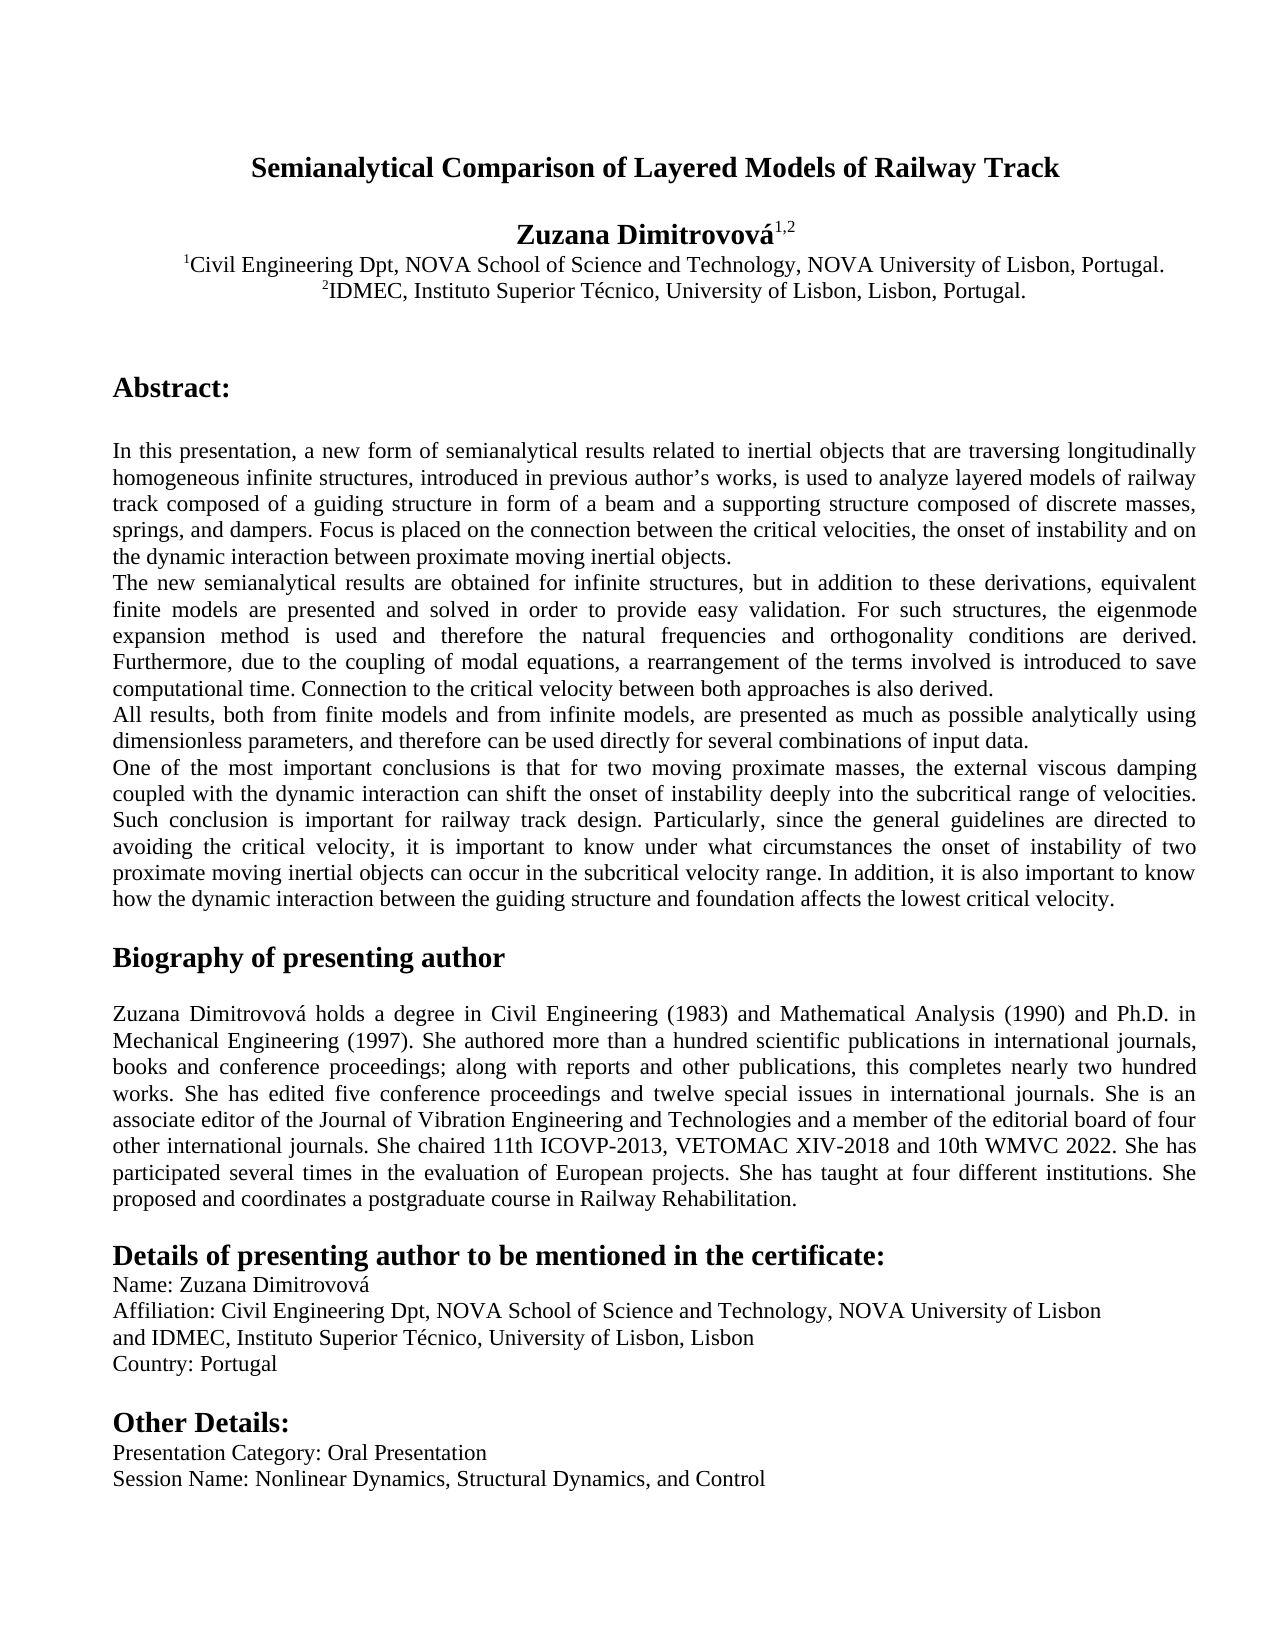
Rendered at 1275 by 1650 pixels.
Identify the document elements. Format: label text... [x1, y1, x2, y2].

text Name: Zuzana Dimitrovová [112, 1271, 1198, 1298]
text Biography of presenting author [112, 941, 1198, 974]
text Zuzana Dimitrovová holds a degree in Civil Engineering (1983) and Mathematical Analysis (1990) and Ph.D. in Mechanical Engineering (1997). She authored more than a hundred scientific publications in international journals, books and conference proceedings; along with reports and other publications, this completes nearly two hundred works. She has edited five conference proceedings and twelve special issues in international journals. She is an associate editor of the Journal of Vibration Engineering and Technologies and a member of the editorial board of four other international journals. She chaired 11th ICOVP-2013, VETOMAC XIV-2018 and 10th WMVC 2022. She has participated several times in the evaluation of European projects. She has taught at four different institutions. She proposed and coordinates a postgraduate course in Railway Rehabilitation. [112, 1001, 1198, 1211]
text Details of presenting author to be mentioned in the certificate: [112, 1238, 1198, 1271]
text 1Civil Engineering Dpt, NOVA School of Science and Technology, NOVA University of Lisbon, Portugal. [150, 251, 1198, 277]
text Affiliation: Civil Engineering Dpt, NOVA School of Science and Technology, NOVA University of Lisbon [112, 1298, 1198, 1324]
list One of the most important conclusions is that for two moving proximate masses, the external viscous damping coupled with the dynamic interaction can shift the onset of instability deeply into the subcritical range of velocities. Such conclusion is important for railway track design. Particularly, since the general guidelines are directed to avoiding the critical velocity, it is important to know under what circumstances the onset of instability of two proximate moving inertial objects can occur in the subcritical velocity range. In addition, it is also important to know how the dynamic interaction between the guiding structure and foundation affects the lowest critical velocity. [112, 754, 1198, 912]
text Other Details: [112, 1405, 1198, 1439]
list In this presentation, a new form of semianalytical results related to inertial objects that are traversing longitudinally homogeneous infinite structures, introduced in previous author’s works, is used to analyze layered models of railway track composed of a guiding structure in form of a beam and a supporting structure composed of discrete masses, springs, and dampers. Focus is placed on the connection between the critical velocities, the onset of instability and on the dynamic interaction between proximate moving inertial objects. [112, 437, 1198, 569]
text Zuzana Dimitrovová1,2 [112, 217, 1198, 251]
text 2IDMEC, Instituto Superior Técnico, University of Lisbon, Lisbon, Portugal. [150, 277, 1198, 303]
text Presentation Category: Oral Presentation [112, 1439, 1198, 1465]
list The new semianalytical results are obtained for infinite structures, but in addition to these derivations, equivalent finite models are presented and solved in order to provide easy validation. For such structures, the eigenmode expansion method is used and therefore the natural frequencies and orthogonality conditions are derived. Furthermore, due to the coupling of modal equations, a rearrangement of the terms involved is introduced to save computational time. Connection to the critical velocity between both approaches is also derived. [112, 569, 1198, 701]
text and IDMEC, Instituto Superior Técnico, University of Lisbon, Lisbon [112, 1324, 1198, 1350]
text Semianalytical Comparison of Layered Models of Railway Track [112, 150, 1198, 183]
text Country: Portugal [112, 1350, 1198, 1377]
list All results, both from finite models and from infinite models, are presented as much as possible analytically using dimensionless parameters, and therefore can be used directly for several combinations of input data. [112, 701, 1198, 754]
text Abstract: [112, 370, 1198, 404]
text Session Name: Nonlinear Dynamics, Structural Dynamics, and Control [112, 1465, 1198, 1492]
